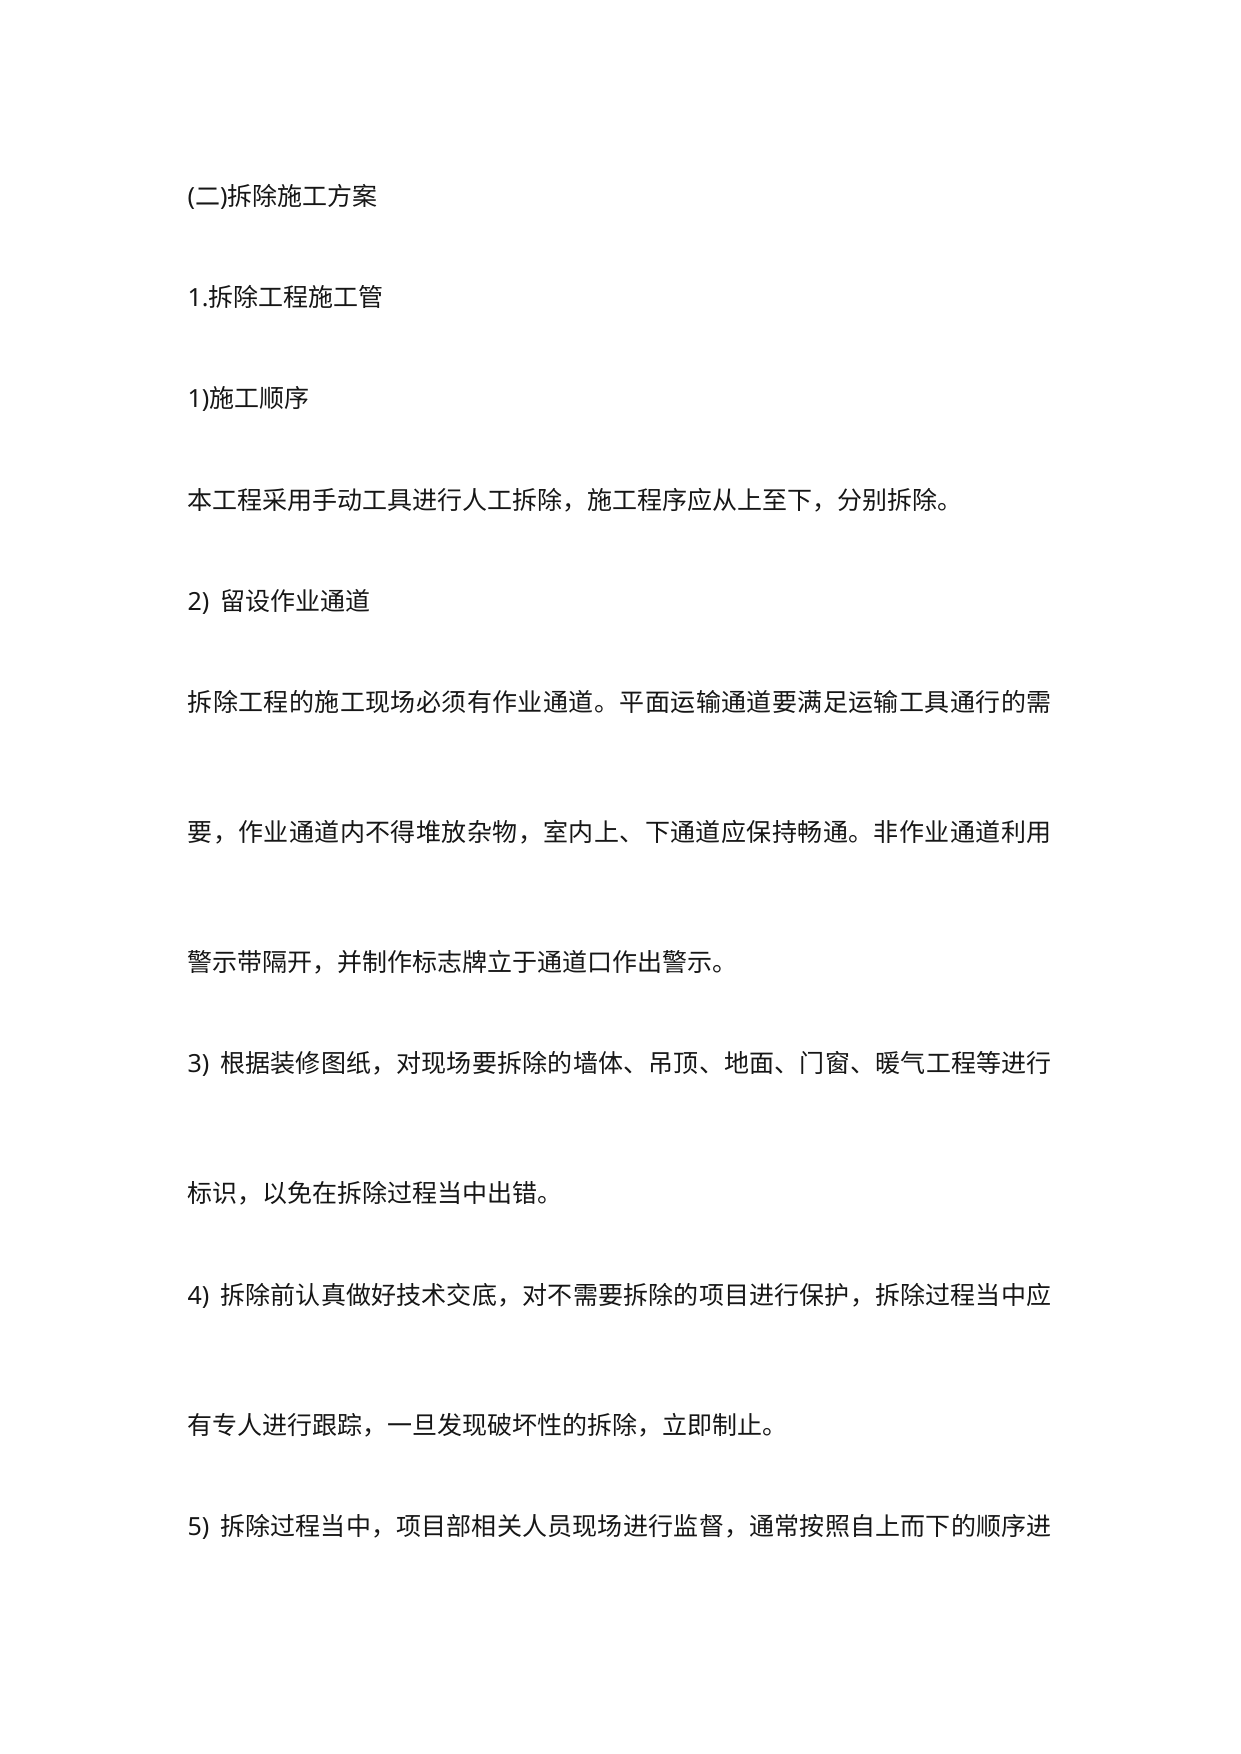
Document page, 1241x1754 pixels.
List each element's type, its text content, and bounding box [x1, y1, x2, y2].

list 拆除前认真做好技术交底，对不需要拆除的项目进行保护，拆除过程当中应有专人进行跟踪，一旦发现破坏性的拆除，立即制止。 [187, 1261, 1053, 1456]
list 根据装修图纸，对现场要拆除的墙体、吊顶、地面、门窗、暖气工程等进行标识，以免在拆除过程当中出错。 [187, 1029, 1053, 1224]
text 1.拆除工程施工管 [187, 263, 1053, 328]
text 本工程采用手动工具进行人工拆除，施工程序应从上至下，分别拆除。 [187, 466, 1053, 531]
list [187, 1492, 1053, 1557]
text 1)施工顺序 [187, 364, 1053, 429]
list 留设作业通道 [187, 567, 1053, 632]
text (二)拆除施工方案 [187, 162, 1053, 227]
list 拆除工程的施工现场必须有作业通道。平面运输通道要满足运输工具通行的需要，作业通道内不得堆放杂物，室内上、下通道应保持畅通。非作业通道利用警示带隔开，并制作标志牌立于通道口作出警示。 [187, 668, 1053, 993]
